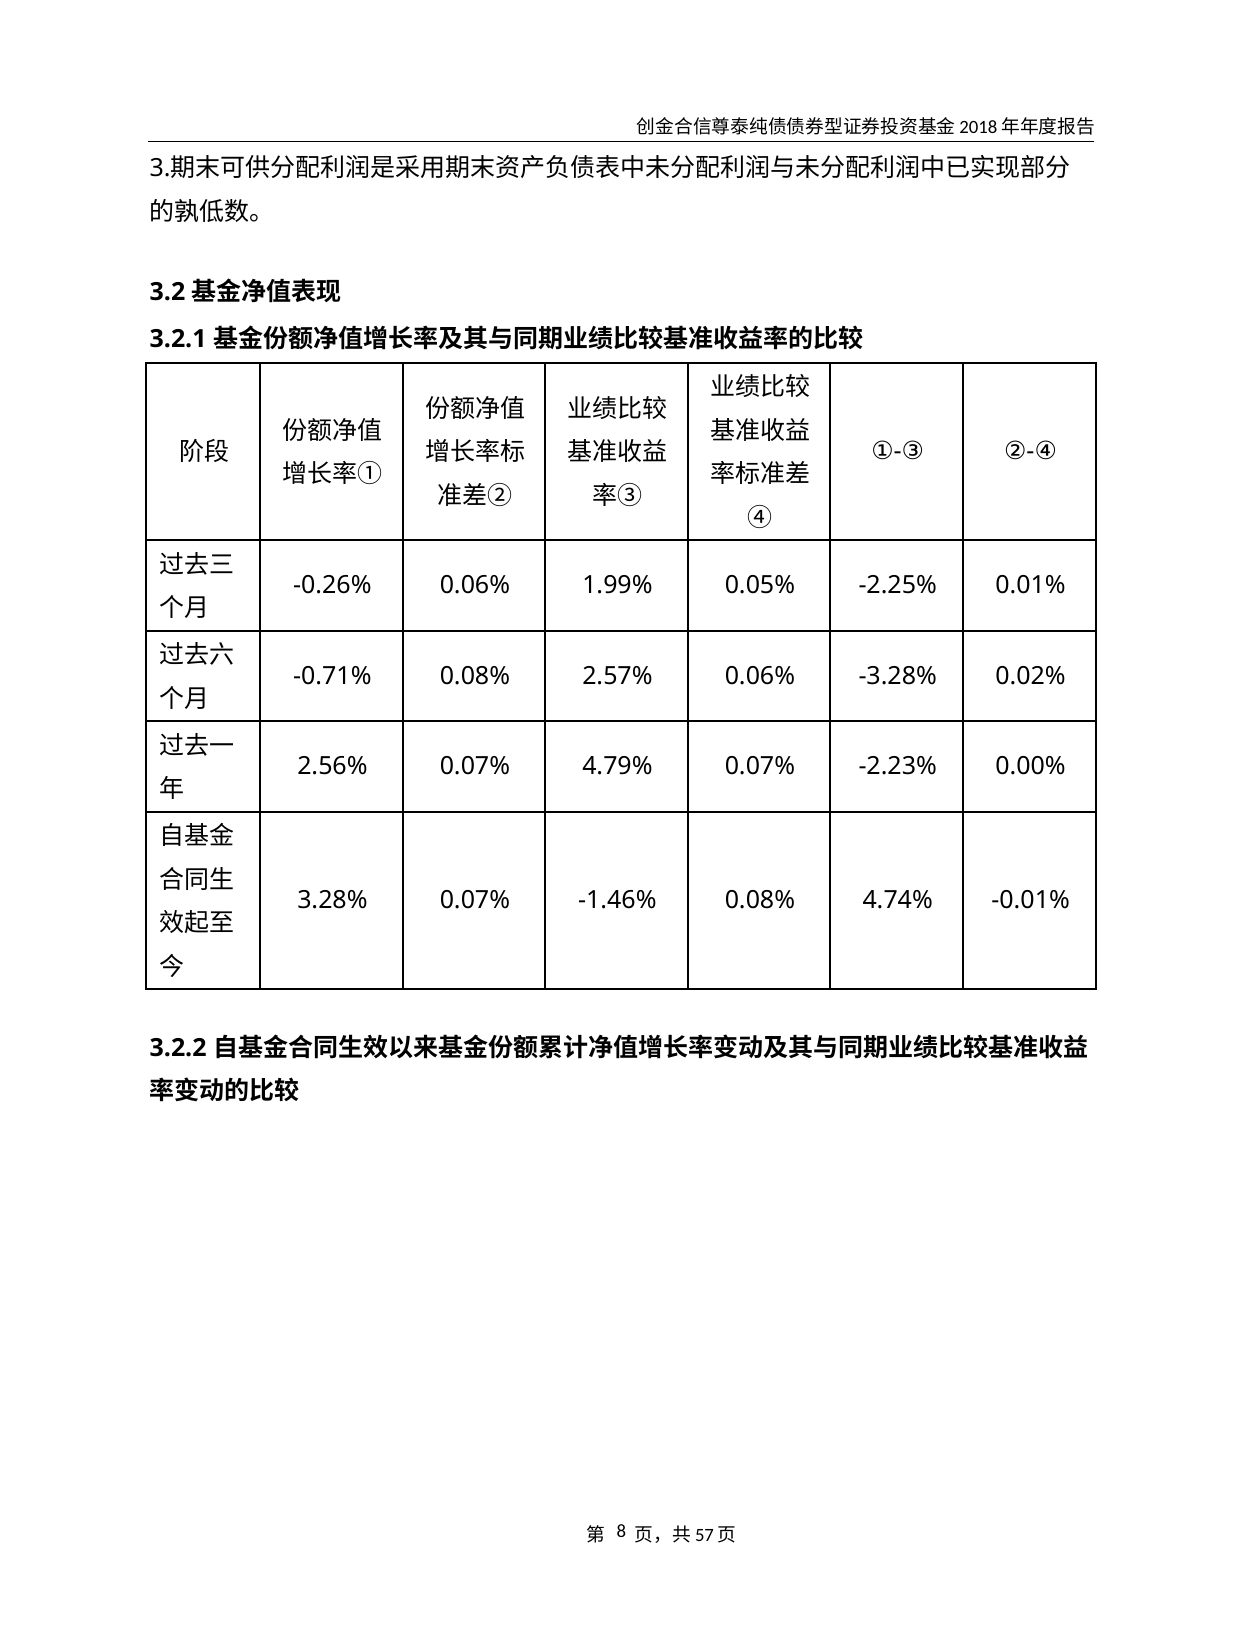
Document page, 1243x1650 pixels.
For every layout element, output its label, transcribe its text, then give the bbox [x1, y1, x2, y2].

table_cell 1.99% [546, 541, 687, 629]
table_cell 2.56% [261, 722, 402, 811]
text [149, 148, 1094, 227]
table_cell 0.02% [964, 632, 1095, 720]
table_cell -3.28% [831, 632, 962, 720]
table_cell -1.46% [546, 813, 687, 988]
table_cell 0.06% [404, 541, 544, 629]
table_cell 0.06% [689, 632, 829, 720]
text 3.2 基金净值表现 [149, 272, 1094, 308]
table_header 份额净值增长率① [261, 364, 402, 539]
table_cell 过去三个月 [147, 541, 259, 629]
table_cell 自基金合同生效起至今 [147, 813, 259, 988]
table_cell 0.08% [404, 632, 544, 720]
table_header ①-③ [831, 364, 962, 539]
table_header ②-④ [964, 364, 1095, 539]
table_header 份额净值增长率标准差② [404, 364, 544, 539]
text 3.2.2 自基金合同生效以来基金份额累计净值增长率变动及其与同期业绩比较基准收益率变动的比较 [149, 1027, 1094, 1107]
table_cell 0.07% [689, 722, 829, 811]
table_header 业绩比较基准收益率③ [546, 364, 687, 539]
table_cell 0.00% [964, 722, 1095, 811]
table_cell 4.79% [546, 722, 687, 811]
table_cell 2.57% [546, 632, 687, 720]
table_header 阶段 [147, 364, 259, 539]
table_cell -0.01% [964, 813, 1095, 988]
table_cell 过去一年 [147, 722, 259, 811]
table_cell -0.26% [261, 541, 402, 629]
table_cell 0.07% [404, 722, 544, 811]
table_cell -2.25% [831, 541, 962, 629]
table_cell -0.71% [261, 632, 402, 720]
table_header 业绩比较基准收益率标准差④ [689, 364, 829, 539]
table_cell 0.08% [689, 813, 829, 988]
table_cell 0.05% [689, 541, 829, 629]
text 3.2.1 基金份额净值增长率及其与同期业绩比较基准收益率的比较 [149, 318, 1094, 354]
table_cell 过去六个月 [147, 632, 259, 720]
table_cell 3.28% [261, 813, 402, 988]
table_cell 0.07% [404, 813, 544, 988]
table_cell 0.01% [964, 541, 1095, 629]
table_cell -2.23% [831, 722, 962, 811]
table_cell 4.74% [831, 813, 962, 988]
